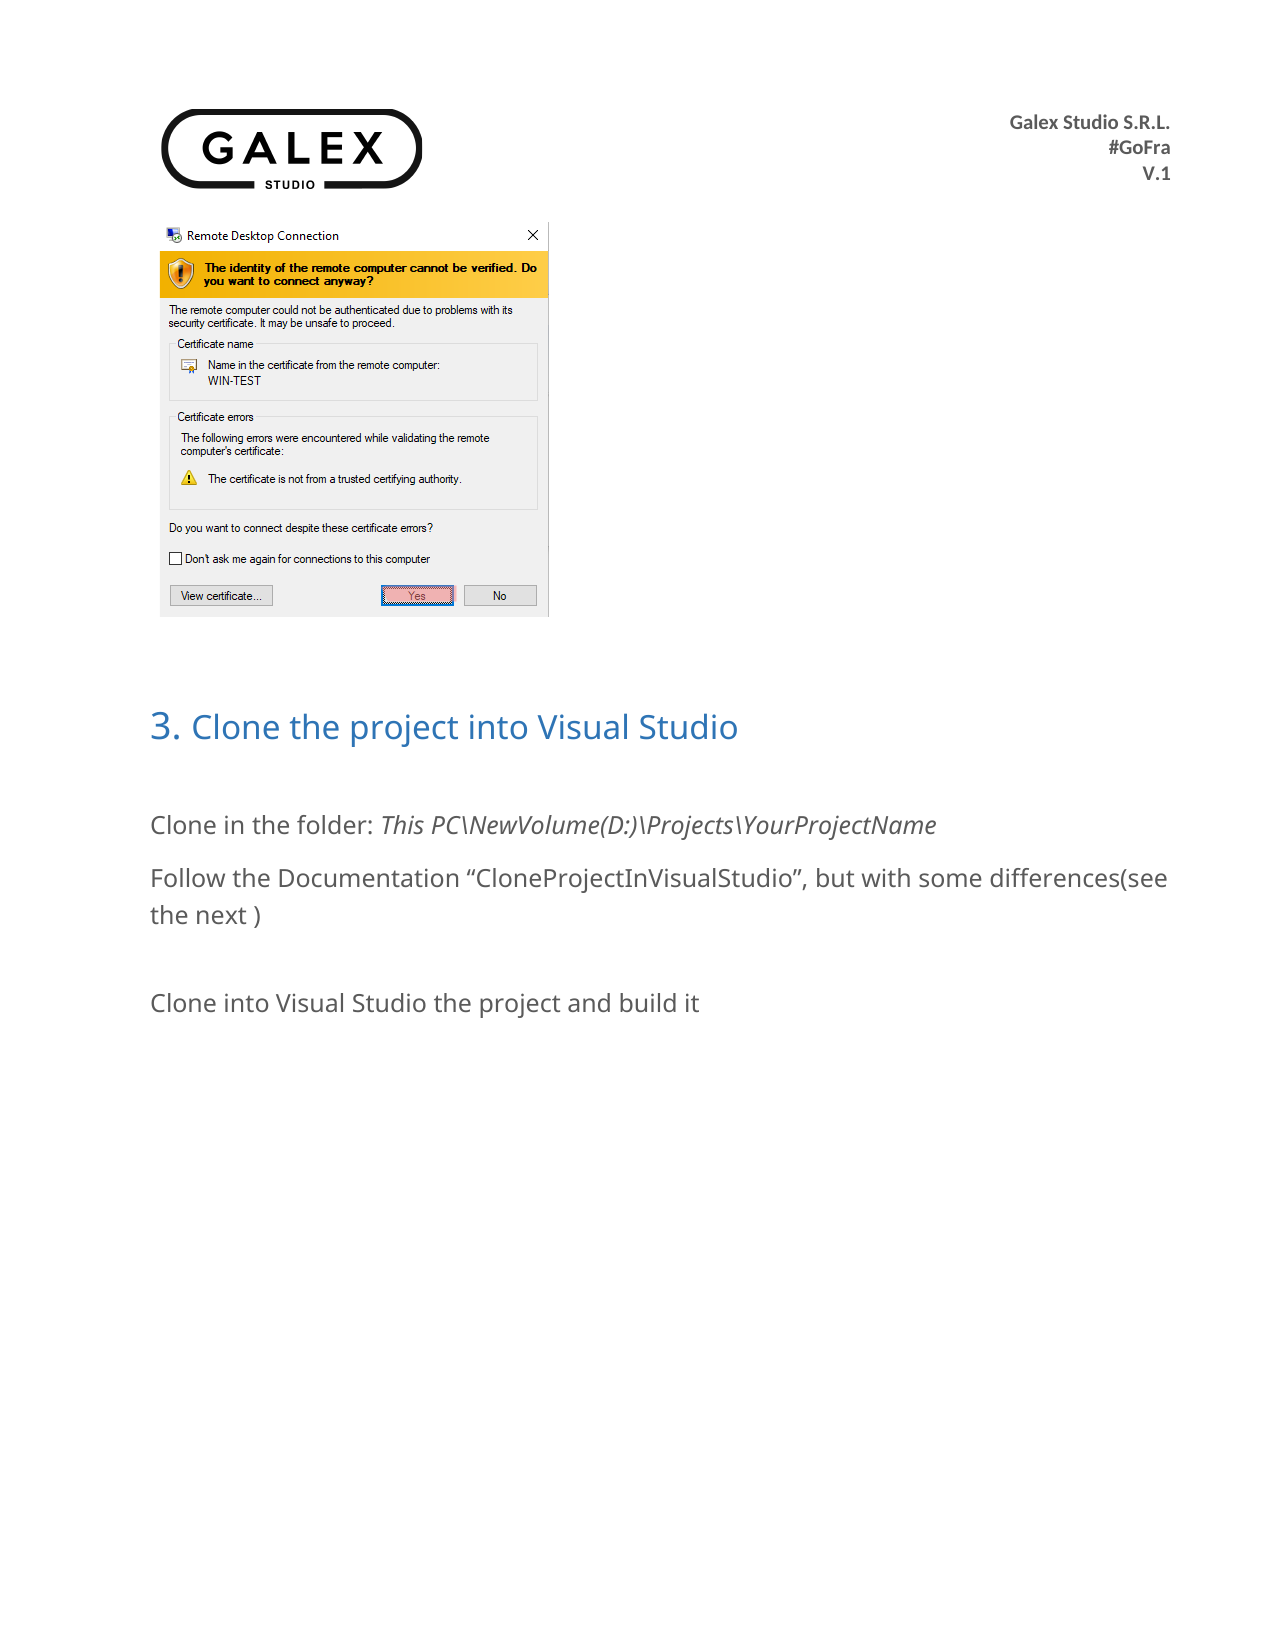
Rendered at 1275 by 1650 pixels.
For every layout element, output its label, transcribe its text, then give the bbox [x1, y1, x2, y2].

text Follow the Documentation “CloneProjectInVisualStudio”, but with some differences(see the next ) [150, 861, 1200, 932]
subtitle 3. Clone the project into Visual Studio [150, 699, 1200, 750]
picture [161, 109, 423, 189]
text Clone into Visual Studio the project and build it [150, 985, 1200, 1019]
text Clone in the folder: This PC\NewVolume(D:)\Projects\YourProjectName [150, 807, 1200, 842]
picture [159, 222, 549, 617]
